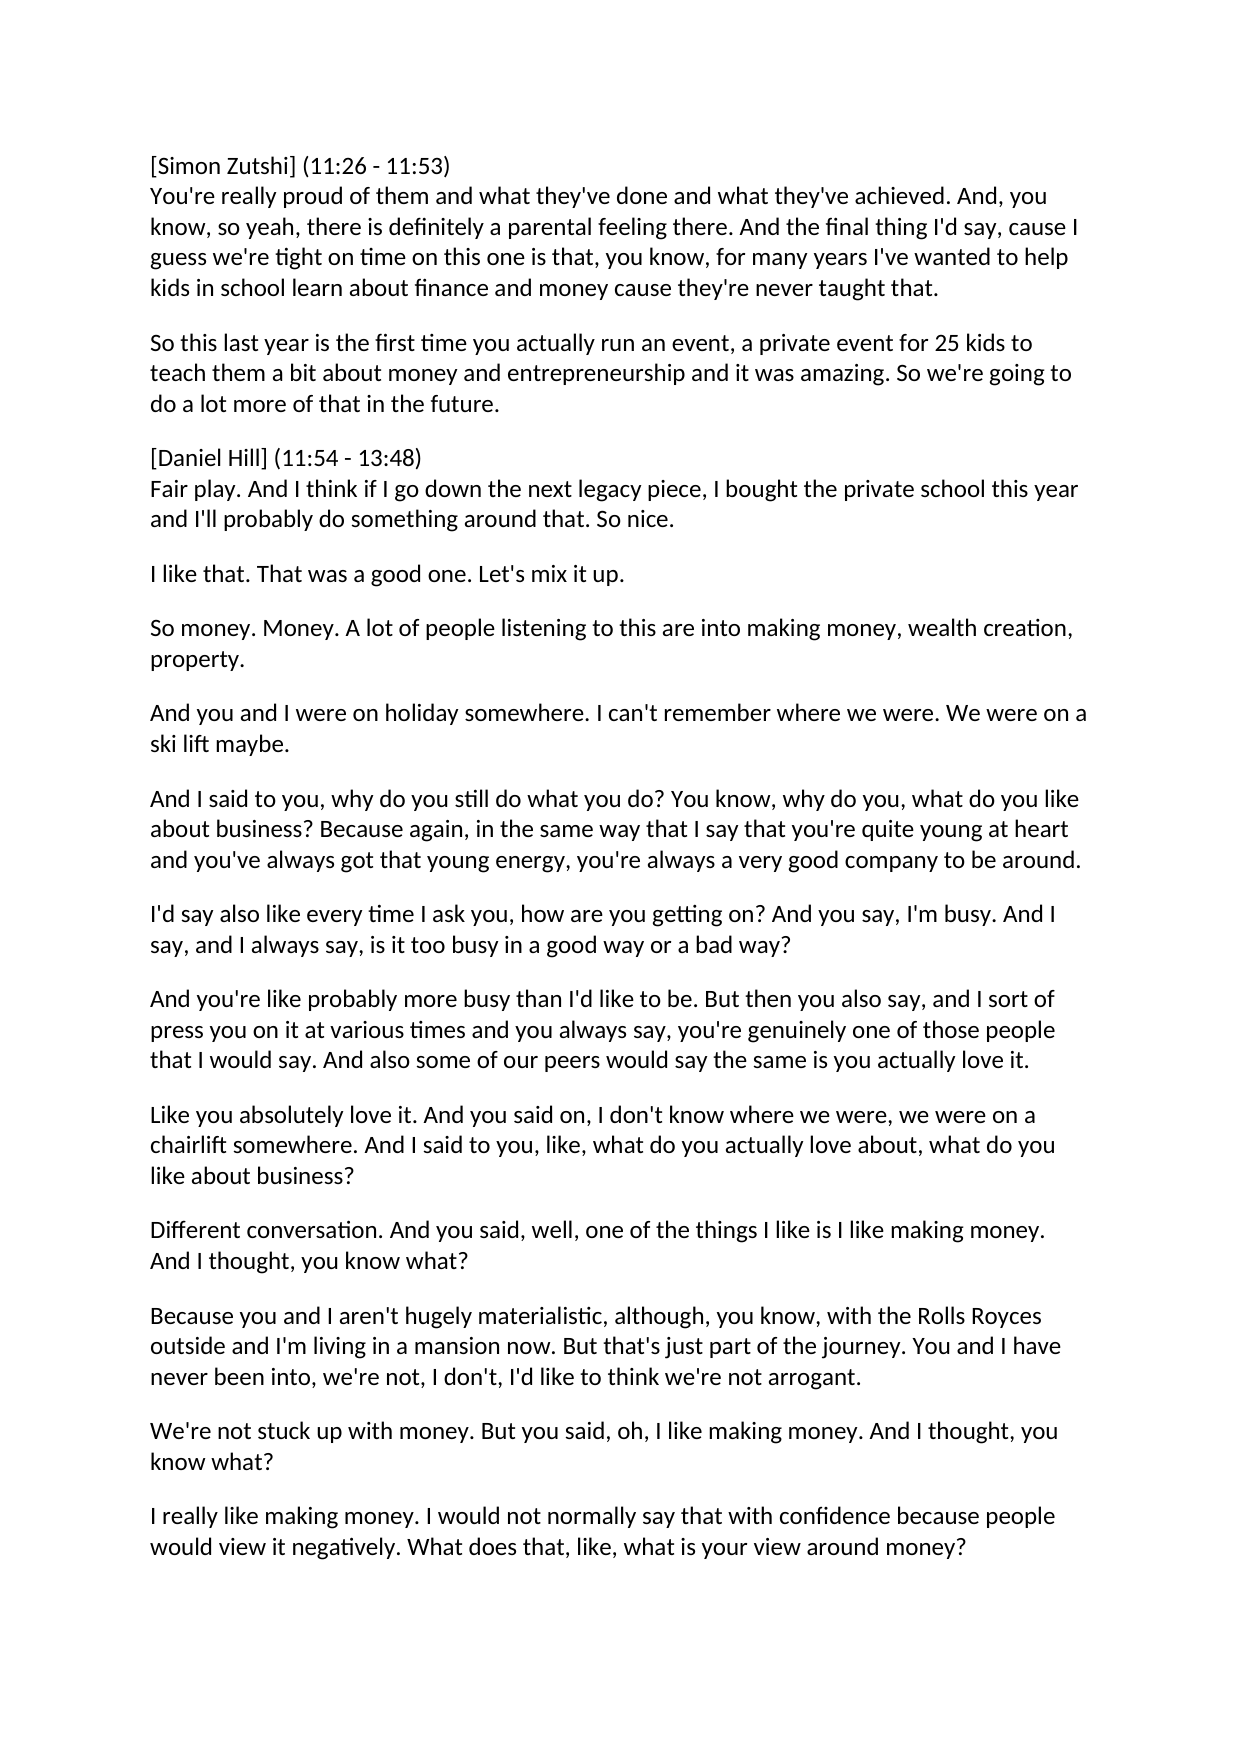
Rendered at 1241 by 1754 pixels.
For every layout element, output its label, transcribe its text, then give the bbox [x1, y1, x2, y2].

text Fair play. And I think if I go down the next legacy piece, I bought the private school this year and I'll probably do something around that. So nice. [150, 473, 1090, 534]
text We're not stuck up with money. But you said, oh, I like making money. And I thought, you know what? [150, 1415, 1090, 1476]
text I really like making money. I would not normally say that with confidence because people would view it negatively. What does that, like, what is your view around money? [150, 1501, 1090, 1562]
text I like that. That was a good one. Let's mix it up. [150, 558, 1090, 588]
text Like you absolutely love it. And you said on, I don't know where we were, we were on a chairlift somewhere. And I said to you, like, what do you actually love about, what do you like about business? [150, 1099, 1090, 1191]
text So money. Money. A lot of people listening to this are into making money, wealth creation, property. [150, 612, 1090, 673]
text [Simon Zutshi] (11:26 - 11:53) [150, 150, 1090, 181]
text And you're like probably more busy than I'd like to be. But then you also say, and I sort of press you on it at various times and you always say, you're genuinely one of those people that I would say. And also some of our peers would say the same is you actually love it. [150, 983, 1090, 1075]
text So this last year is the first time you actually run an event, a private event for 25 kids to teach them a bit about money and entrepreneurship and it was amazing. So we're going to do a lot more of that in the future. [150, 327, 1090, 418]
text And I said to you, why do you still do what you do? You know, why do you, what do you like about business? Because again, in the same way that I say that you're quite young at heart and you've always got that young energy, you're always a very good company to be around. [150, 783, 1090, 874]
text Because you and I aren't hugely materialistic, although, you know, with the Rolls Royces outside and I'm living in a mansion now. But that's just part of the journey. You and I have never been into, we're not, I don't, I'd like to think we're not arrogant. [150, 1300, 1090, 1391]
text Different conversation. And you said, well, one of the things I like is I like making money. And I thought, you know what? [150, 1215, 1090, 1276]
text [Daniel Hill] (11:54 - 13:48) [150, 442, 1090, 473]
text And you and I were on holiday somewhere. I can't remember where we were. We were on a ski lift maybe. [150, 698, 1090, 759]
text I'd say also like every time I ask you, how are you getting on? And you say, I'm busy. And I say, and I always say, is it too busy in a good way or a bad way? [150, 898, 1090, 959]
text You're really proud of them and what they've done and what they've achieved. And, you know, so yeah, there is definitely a parental feeling there. And the final thing I'd say, cause I guess we're tight on time on this one is that, you know, for many years I've wanted to help kids in school learn about finance and money cause they're never taught that. [150, 181, 1090, 303]
